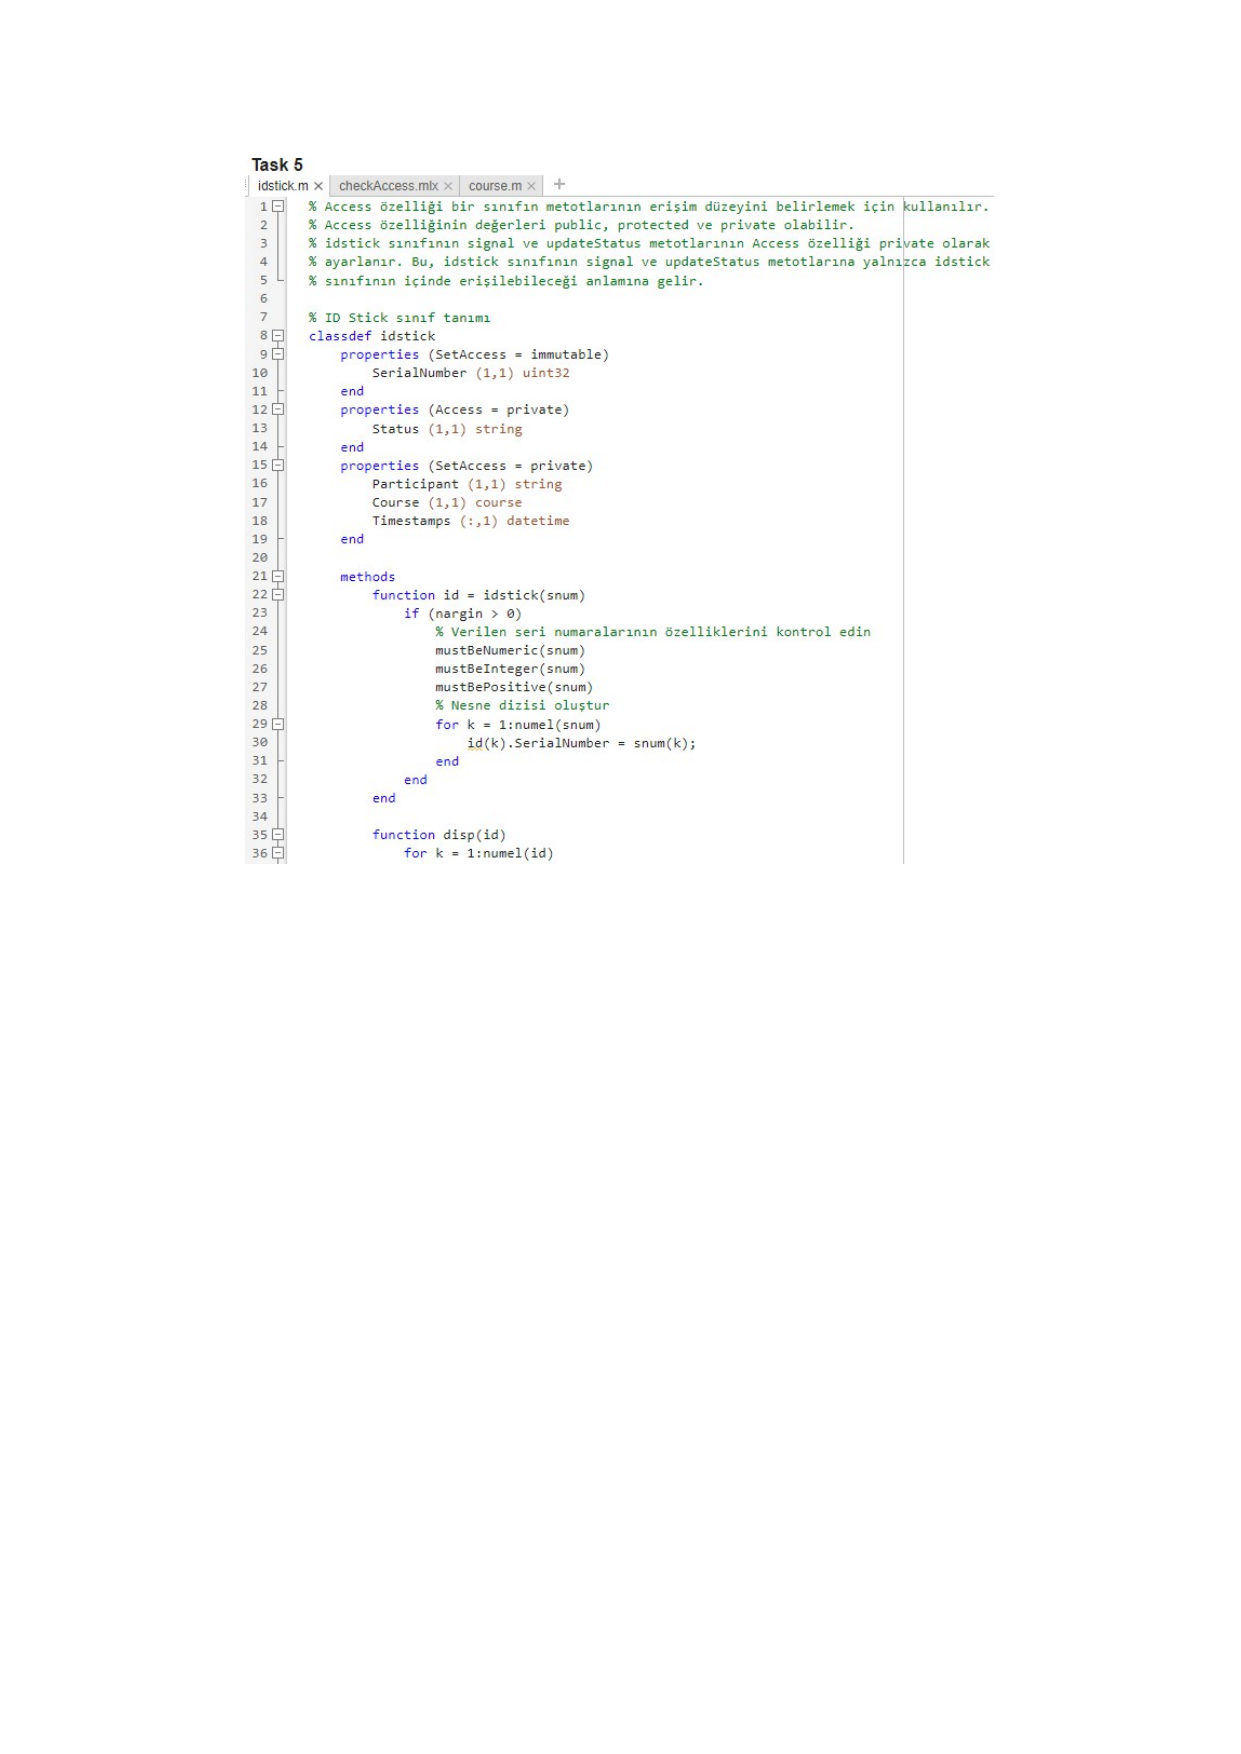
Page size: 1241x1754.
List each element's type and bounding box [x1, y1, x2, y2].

picture [245, 158, 995, 864]
